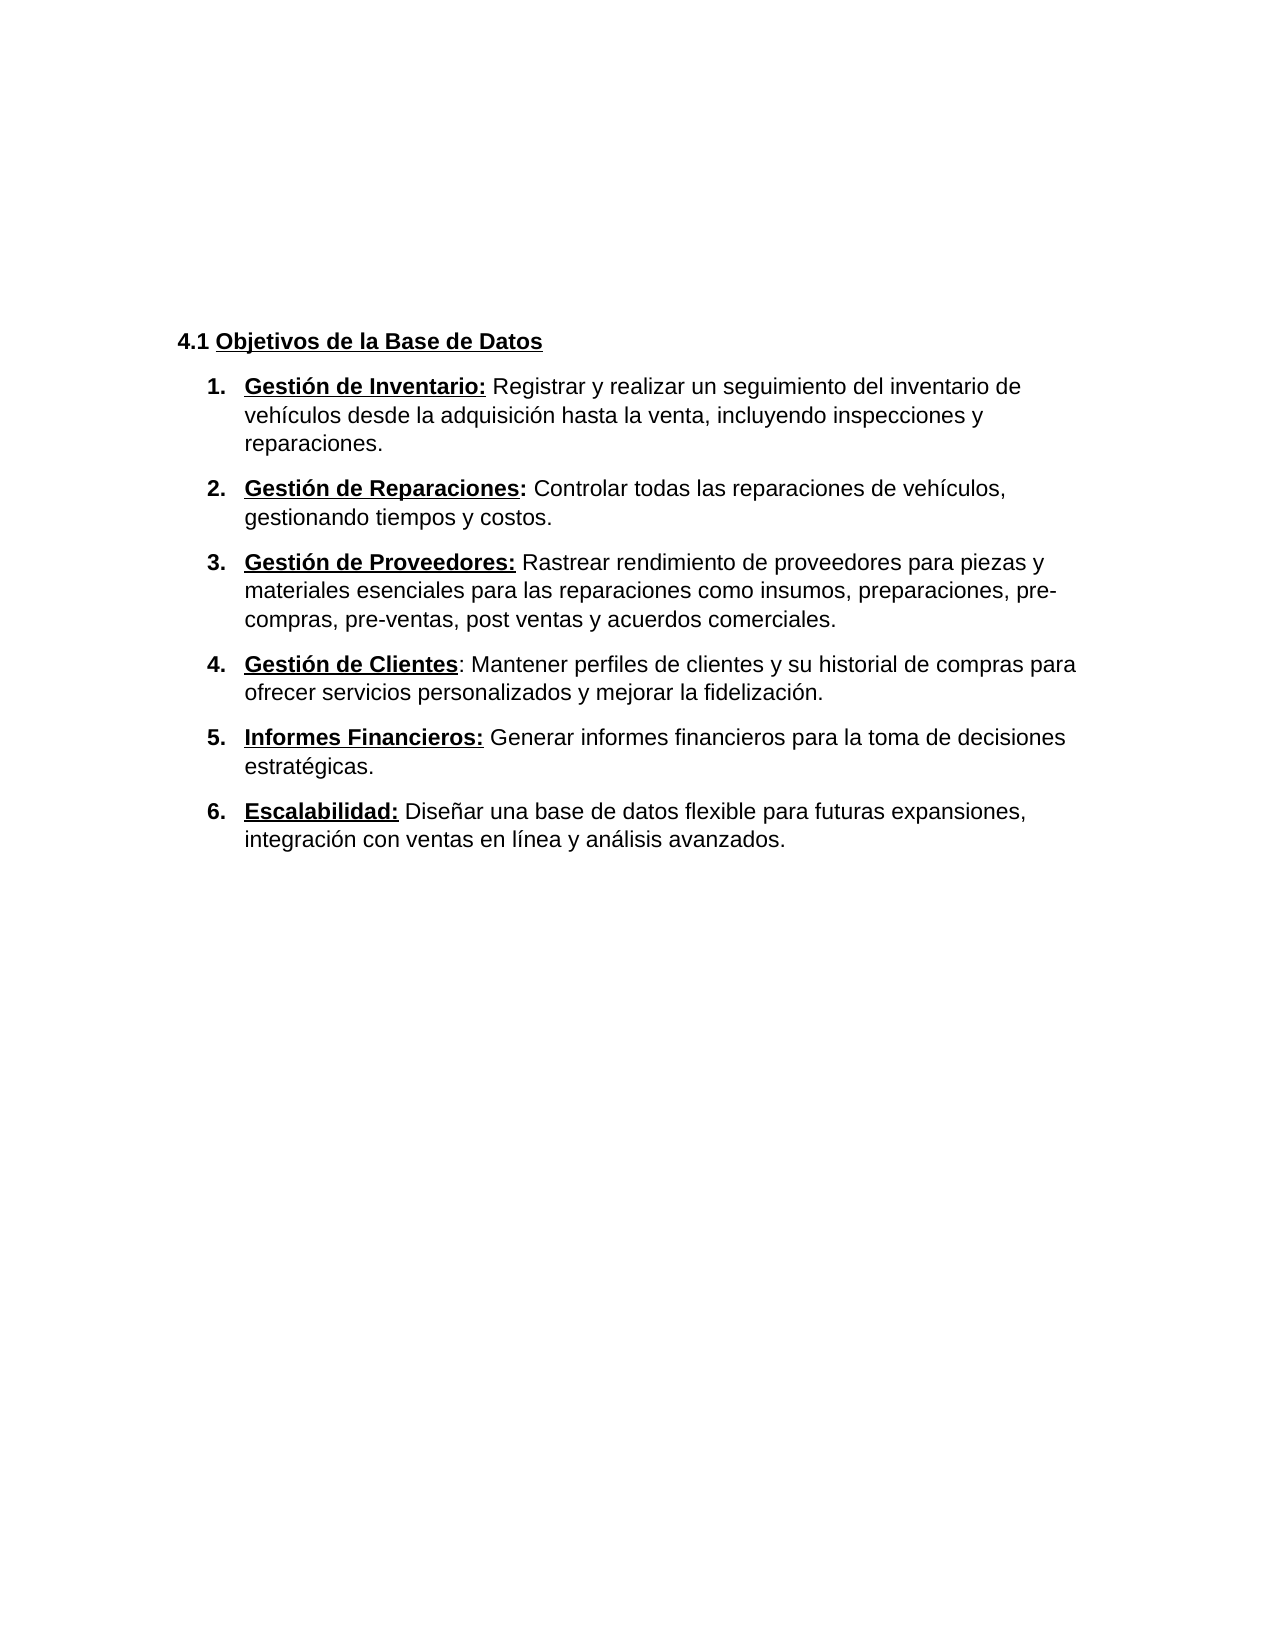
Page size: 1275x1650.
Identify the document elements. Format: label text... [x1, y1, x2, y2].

list Gestión de Proveedores: Rastrear rendimiento de proveedores para piezas y materiales esenciales para las reparaciones como insumos, preparaciones, pre-compras, pre-ventas, post ventas y acuerdos comerciales. [207, 549, 1098, 632]
list Gestión de Reparaciones: Controlar todas las reparaciones de vehículos, gestionando tiempos y costos. [207, 475, 1098, 530]
list Escalabilidad: Diseñar una base de datos flexible para futuras expansiones, integración con ventas en línea y análisis avanzados. [207, 798, 1098, 852]
text 4.1 Objetivos de la Base de Datos [177, 328, 1098, 354]
list Gestión de Clientes: Mantener perfiles de clientes y su historial de compras para ofrecer servicios personalizados y mejorar la fidelización. [207, 651, 1098, 705]
list Gestión de Inventario: Registrar y realizar un seguimiento del inventario de vehículos desde la adquisición hasta la venta, incluyendo inspecciones y reparaciones. [207, 373, 1098, 456]
list Informes Financieros: Generar informes financieros para la toma de decisiones estratégicas. [207, 724, 1098, 779]
